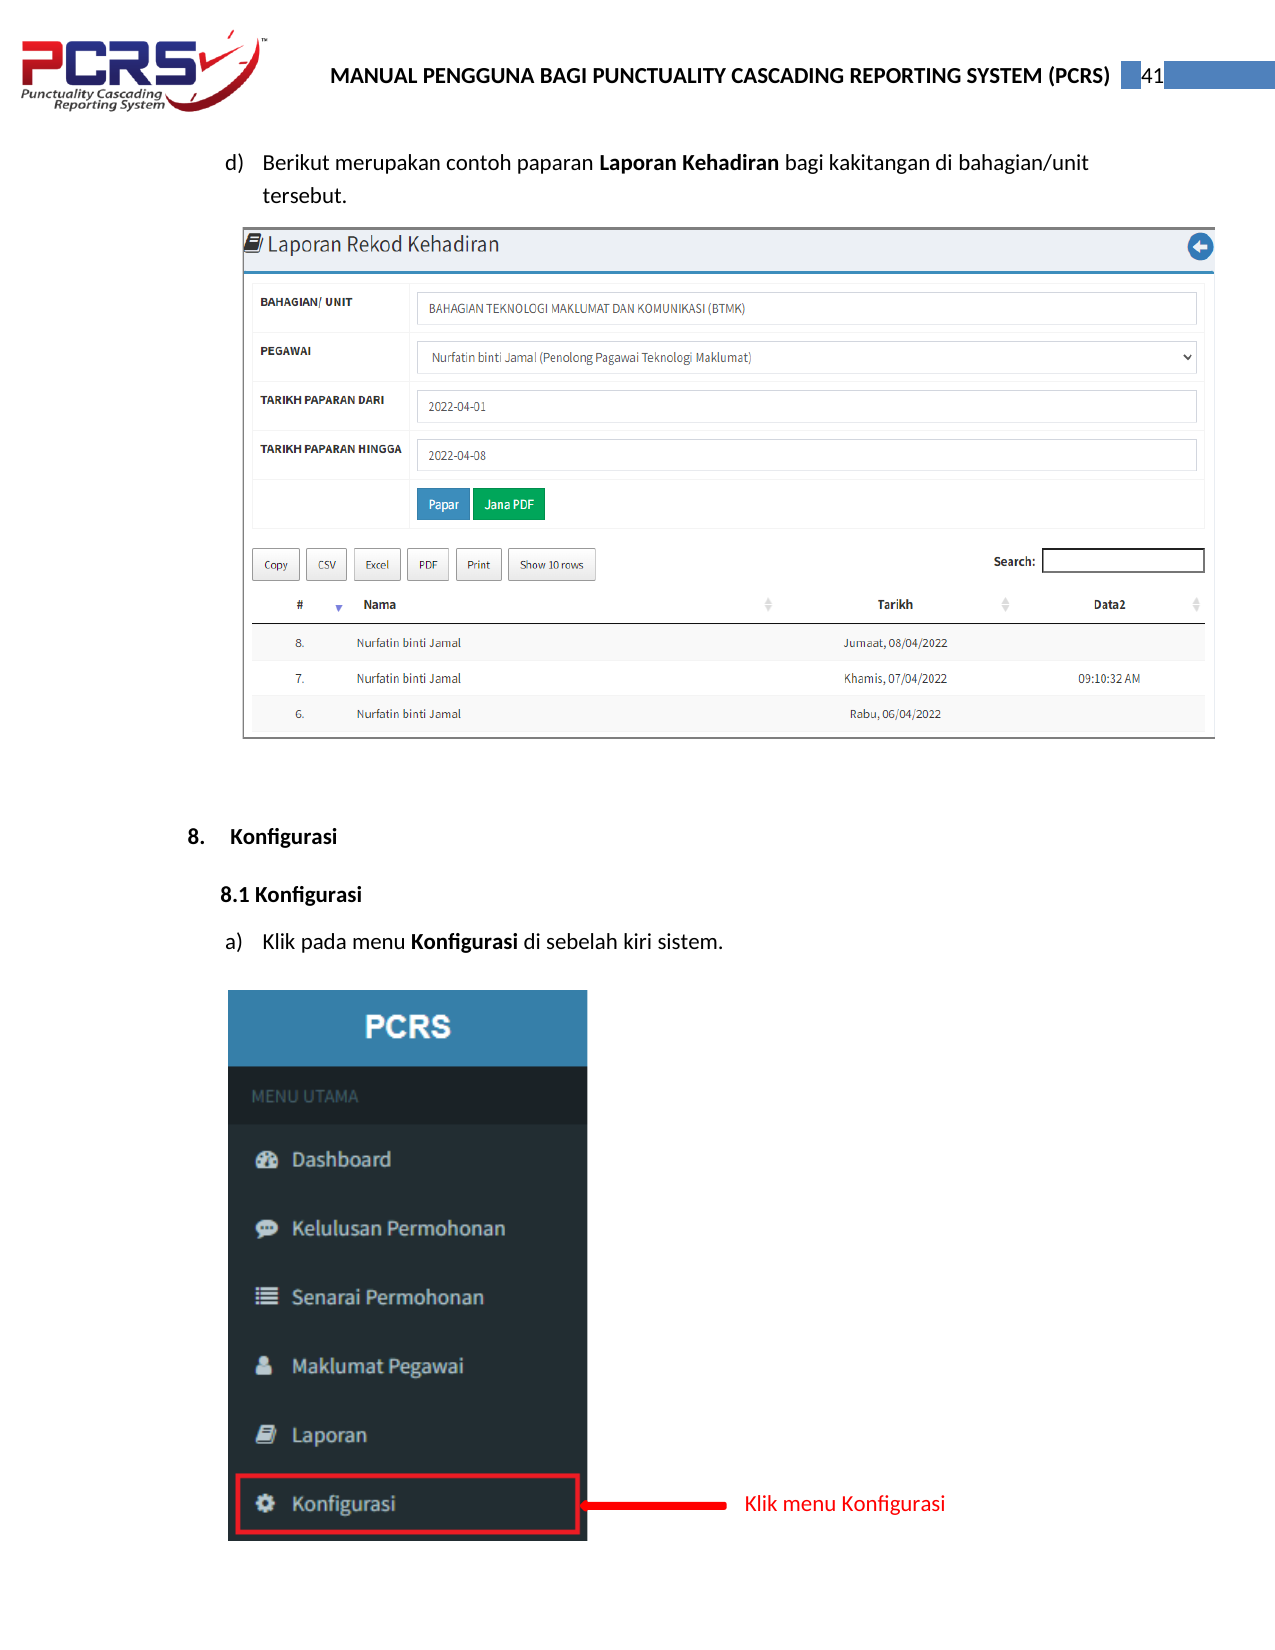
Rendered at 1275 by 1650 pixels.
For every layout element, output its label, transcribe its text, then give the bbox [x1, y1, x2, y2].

subtitle 8.1 Konfigurasi [139, 880, 1181, 908]
picture [228, 990, 588, 1541]
list Berikut merupakan contoh paparan Laporan Kehadiran bagi kakitangan di bahagian/unit tersebut. [225, 148, 1109, 209]
list Konfigurasi [187, 822, 1181, 851]
picture [21, 29, 268, 112]
list Klik pada menu Konfigurasi di sebelah kiri sistem. [225, 927, 1181, 955]
picture [242, 227, 1215, 739]
